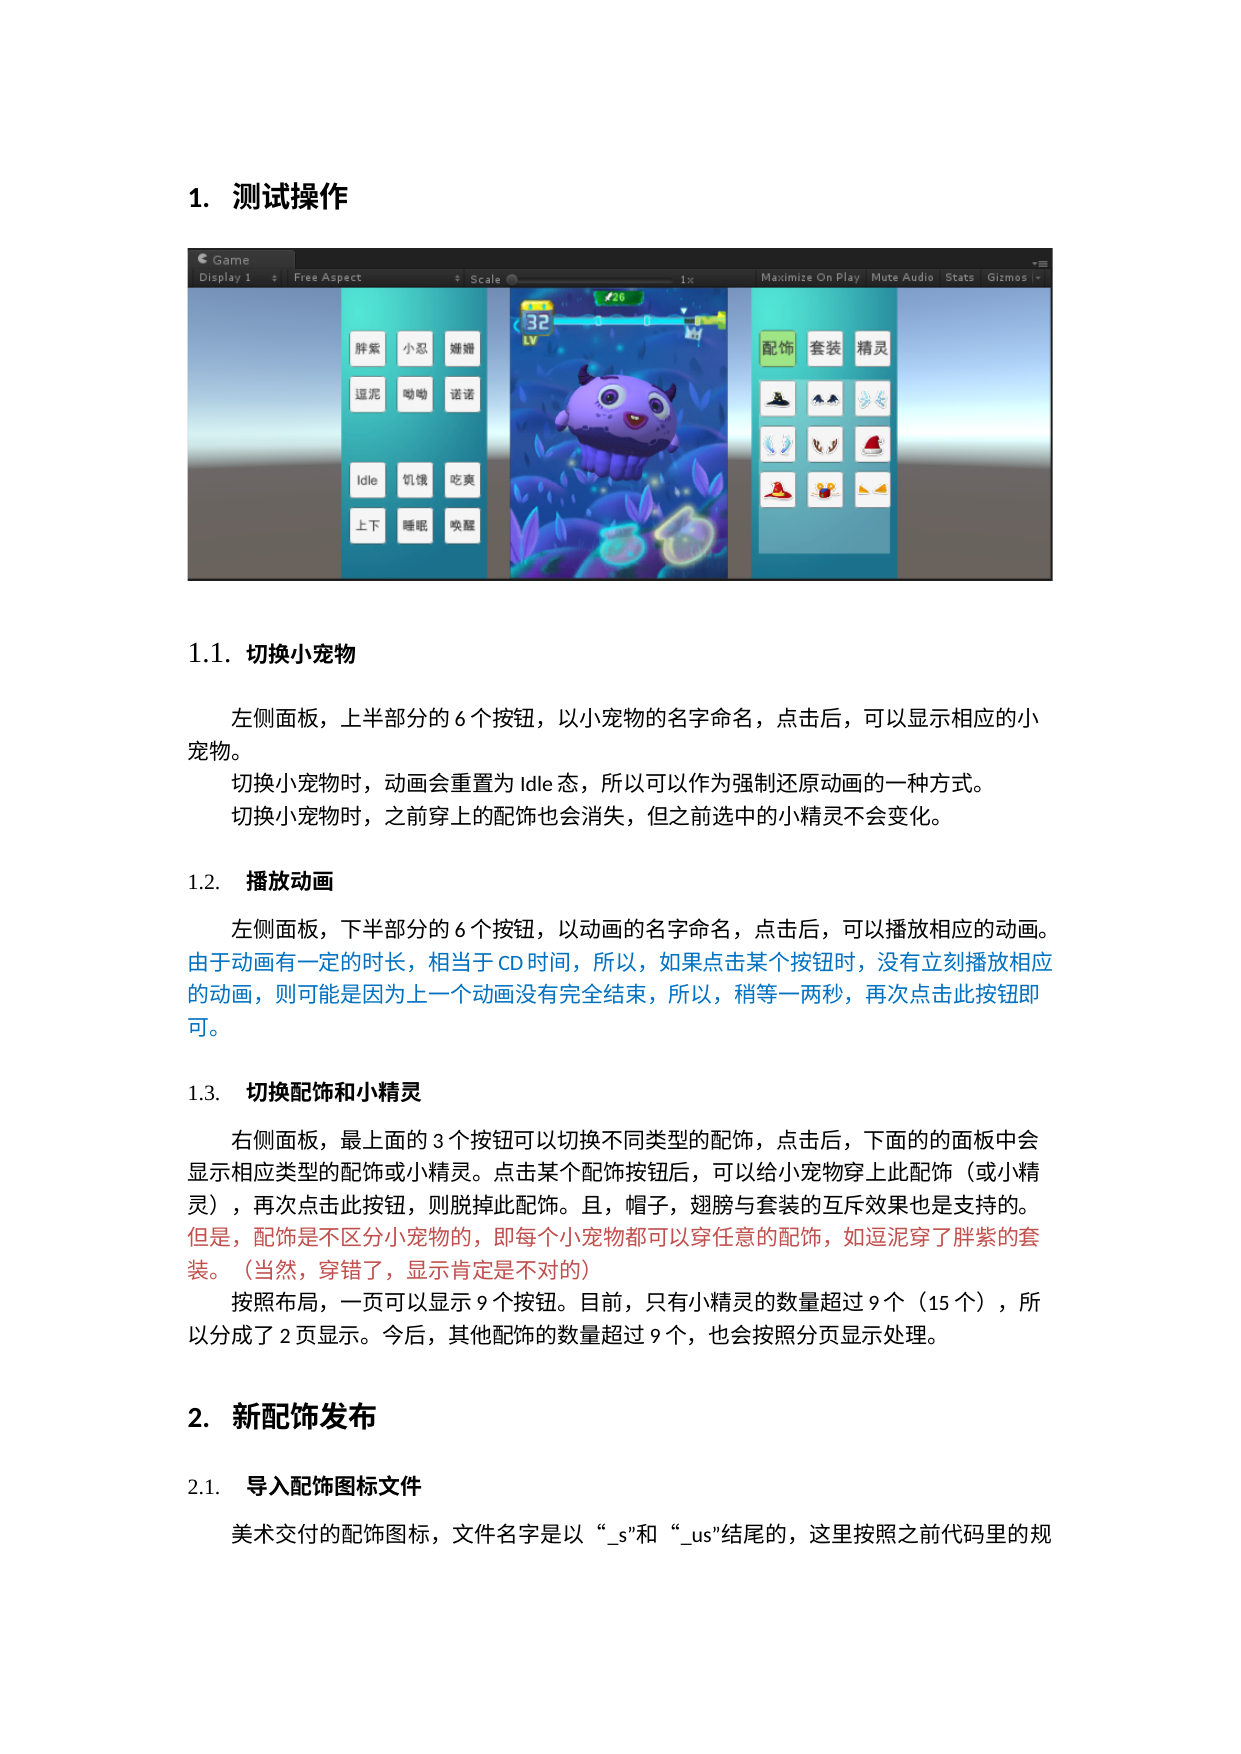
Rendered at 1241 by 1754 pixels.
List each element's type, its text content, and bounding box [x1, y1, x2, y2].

subtitle 播放动画 [187, 863, 1053, 896]
picture [187, 248, 1053, 581]
text 左侧面板，下半部分的6个按钮，以动画的名字命名，点击后，可以播放相应的动画。由于动画有一定的时长，相当于CD时间，所以，如果点击某个按钮时，没有立刻播放相应的动画，则可能是因为上一个动画没有完全结束，所以，稍等一两秒，再次点击此按钮即可。 [187, 912, 1053, 1042]
subtitle 切换小宠物 [187, 619, 1053, 684]
text 右侧面板，最上面的3个按钮可以切换不同类型的配饰，点击后，下面的的面板中会显示相应类型的配饰或小精灵。点击某个配饰按钮后，可以给小宠物穿上此配饰（或小精灵），再次点击此按钮，则脱掉此配饰。且，帽子，翅膀与套装的互斥效果也是支持的。但是，配饰是不区分小宠物的，即每个小宠物都可以穿任意的配饰，如逗泥穿了胖紫的套装。（当然，穿错了，显示肯定是不对的） [187, 1122, 1053, 1285]
subtitle 测试操作 [187, 162, 1053, 227]
text 左侧面板，上半部分的6个按钮，以小宠物的名字命名，点击后，可以显示相应的小宠物。 [187, 701, 1053, 766]
text 按照布局，一页可以显示9个按钮。目前，只有小精灵的数量超过9个（15个），所以分成了2页显示。今后，其他配饰的数量超过9个，也会按照分页显示处理。 [187, 1285, 1053, 1350]
text 切换小宠物时，动画会重置为Idle态，所以可以作为强制还原动画的一种方式。 [187, 766, 1053, 798]
subtitle 切换配饰和小精灵 [187, 1074, 1053, 1107]
subtitle 新配饰发布 [187, 1382, 1053, 1447]
subtitle 导入配饰图标文件 [187, 1468, 1053, 1501]
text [187, 1517, 1053, 1549]
text 切换小宠物时，之前穿上的配饰也会消失，但之前选中的小精灵不会变化。 [187, 798, 1053, 831]
